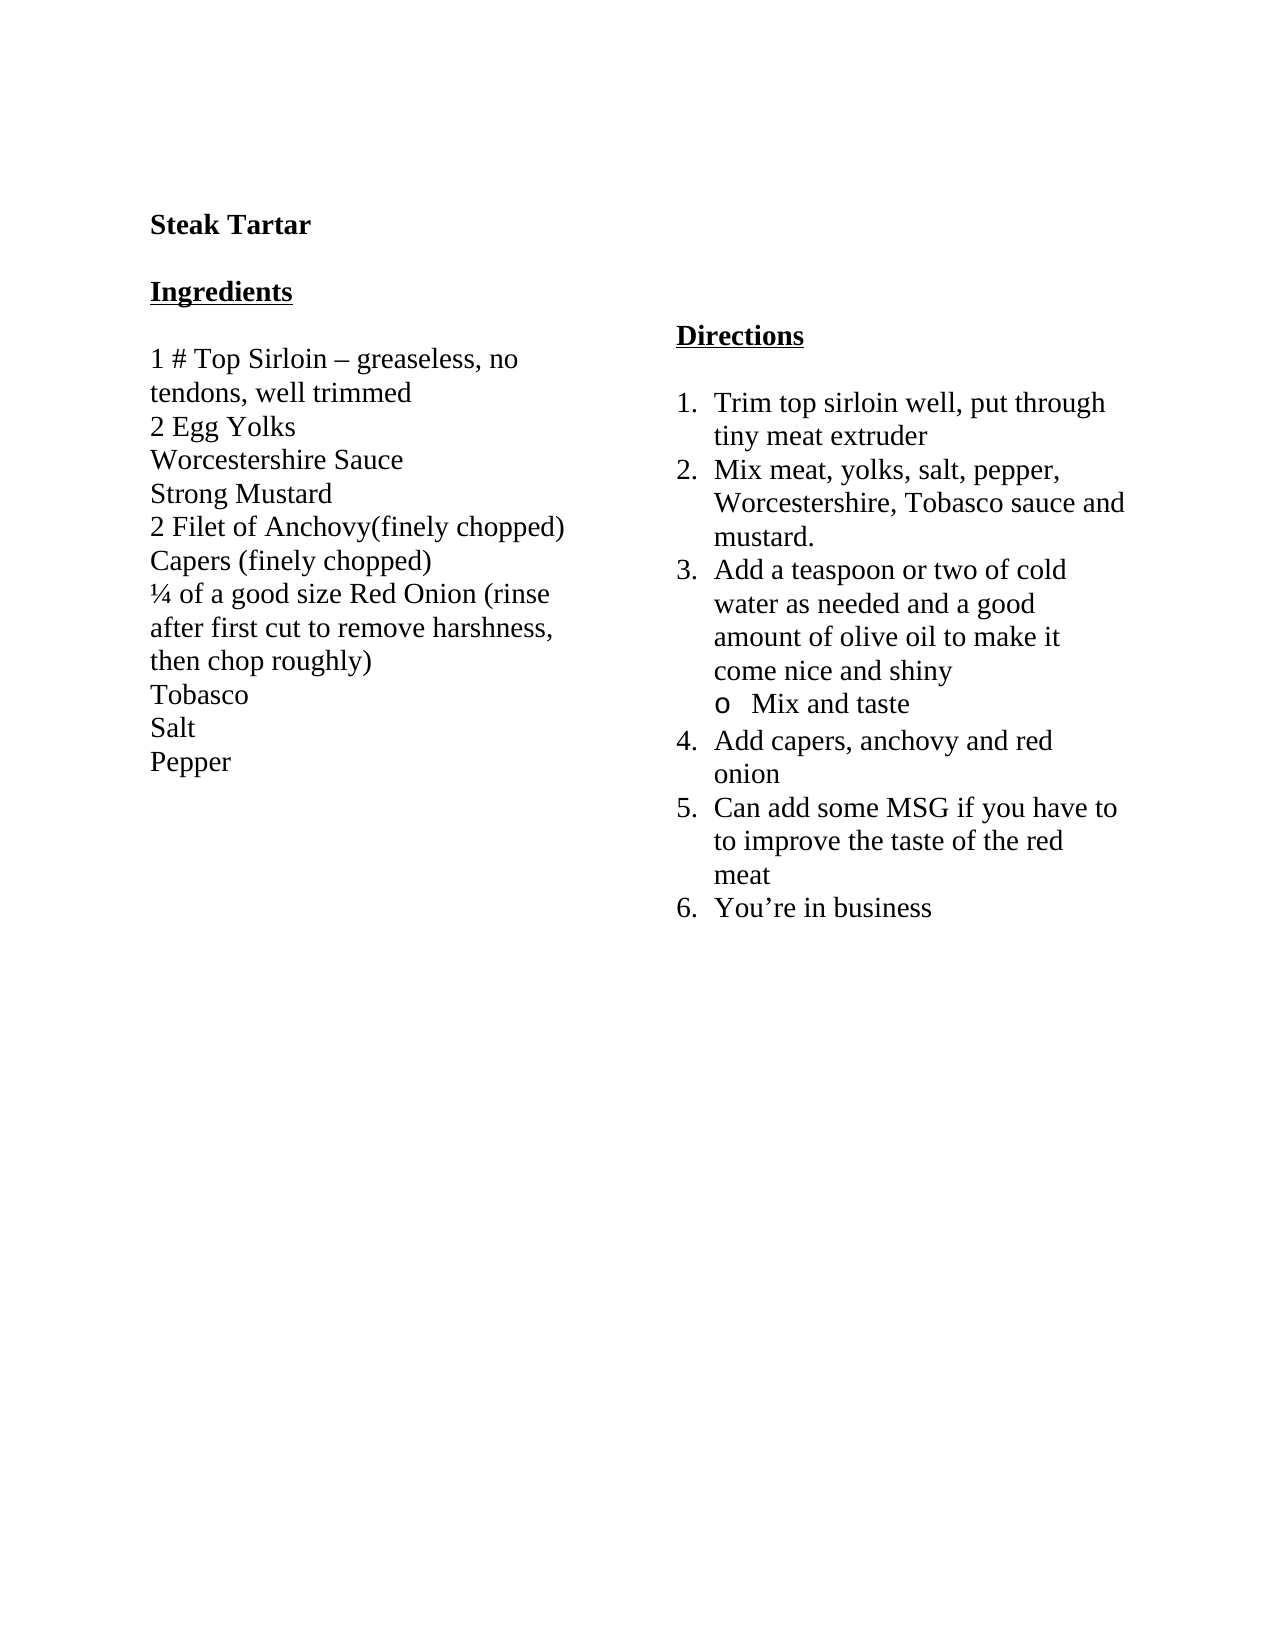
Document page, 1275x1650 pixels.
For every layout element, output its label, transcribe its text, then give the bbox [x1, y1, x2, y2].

list You’re in business [676, 890, 1125, 924]
text 1 # Top Sirloin – greaseless, no tendons, well trimmed [150, 342, 599, 409]
text Pepper [150, 744, 599, 778]
list Mix and taste [713, 687, 1125, 723]
text 2 Egg Yolks [150, 409, 599, 442]
list Trim top sirloin well, put through tiny meat extruder [676, 385, 1125, 452]
text Worcestershire Sauce [150, 442, 599, 476]
text Capers (finely chopped) [150, 543, 599, 576]
list Add capers, anchovy and red onion [676, 723, 1125, 790]
list Can add some MSG if you have to to improve the taste of the red meat [676, 790, 1125, 890]
text Salt [150, 711, 599, 744]
list Mix meat, yolks, salt, pepper, Worcestershire, Tobasco sauce and mustard. [676, 452, 1125, 552]
text Strong Mustard [150, 476, 599, 509]
text Directions [676, 318, 1125, 351]
text Tobasco [150, 677, 599, 711]
text ¼ of a good size Red Onion (rinse after first cut to remove harshness, then chop roughly) [150, 576, 599, 677]
text Steak Tartar [150, 207, 599, 241]
list Add a teaspoon or two of cold water as needed and a good amount of olive oil to make it come nice and shiny [676, 552, 1125, 687]
text 2 Filet of Anchovy(finely chopped) [150, 509, 599, 543]
text Ingredients [150, 274, 599, 308]
